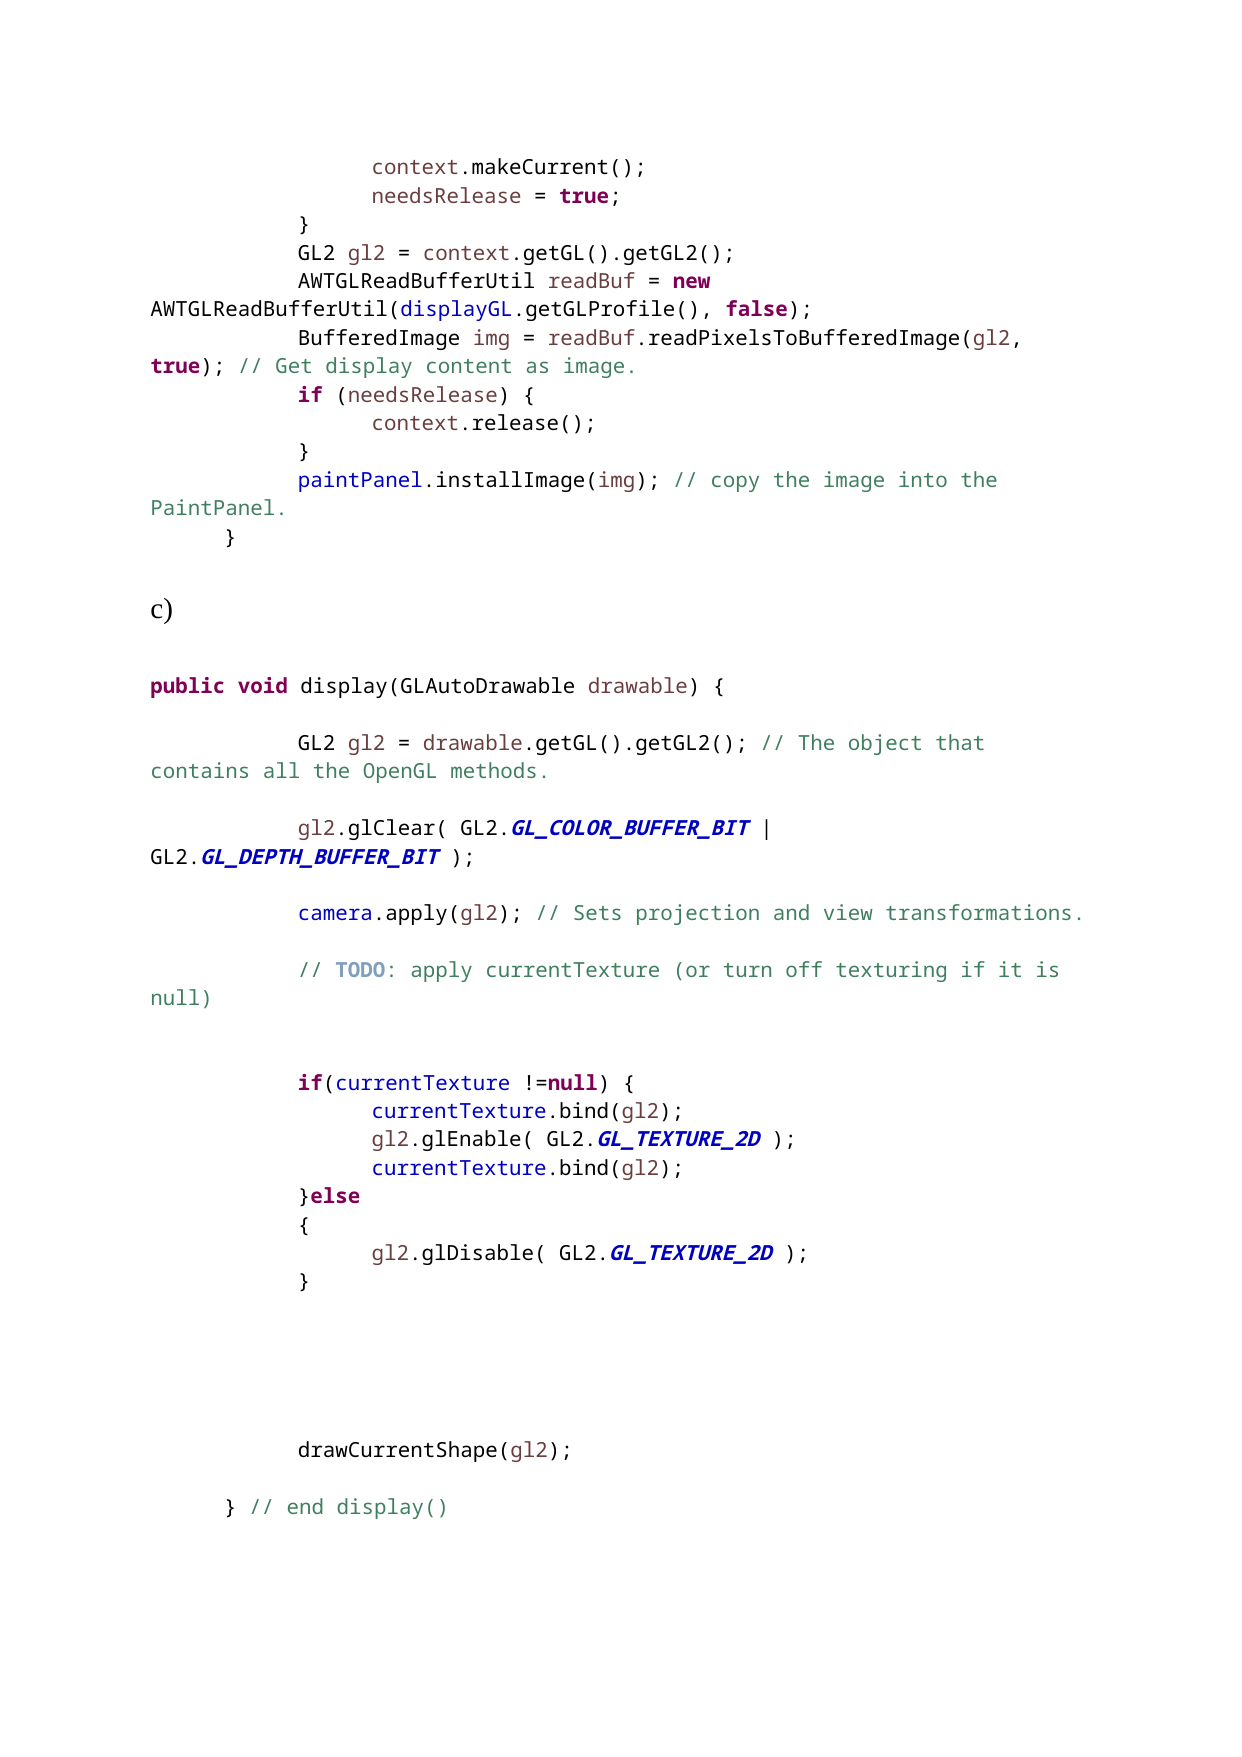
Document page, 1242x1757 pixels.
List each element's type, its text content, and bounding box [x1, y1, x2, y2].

text if(currentTexture !=null) { [150, 1068, 1091, 1096]
text BufferedImage img = readBuf.readPixelsToBufferedImage(gl2, true); // Get display content as image. [150, 323, 1091, 380]
text currentTexture.bind(gl2); [150, 1153, 1091, 1181]
text // TODO: apply currentTexture (or turn off texturing if it is null) [150, 955, 1091, 1012]
text context.release(); [150, 408, 1091, 437]
text currentTexture.bind(gl2); [150, 1096, 1091, 1124]
text drawCurrentShape(gl2); [150, 1435, 1091, 1464]
text if (needsRelease) { [150, 380, 1091, 408]
text { [150, 1210, 1091, 1238]
text } [150, 522, 1091, 550]
text gl2.glEnable( GL2.GL_TEXTURE_2D ); [150, 1124, 1091, 1153]
text camera.apply(gl2); // Sets projection and view transformations. [150, 898, 1091, 927]
text GL2 gl2 = drawable.getGL().getGL2(); // The object that contains all the OpenGL methods. [150, 728, 1091, 785]
text } [150, 209, 1091, 238]
text gl2.glDisable( GL2.GL_TEXTURE_2D ); [150, 1238, 1091, 1267]
text paintPanel.installImage(img); // copy the image into the PaintPanel. [150, 465, 1091, 522]
text } [150, 437, 1091, 465]
text needsRelease = true; [150, 181, 1091, 209]
text } [150, 1267, 1091, 1295]
text context.makeCurrent(); [150, 152, 1091, 181]
text } // end display() [150, 1492, 1091, 1521]
text }else [150, 1181, 1091, 1210]
text gl2.glClear( GL2.GL_COLOR_BUFFER_BIT | GL2.GL_DEPTH_BUFFER_BIT ); [150, 813, 1091, 870]
text AWTGLReadBufferUtil readBuf = new AWTGLReadBufferUtil(displayGL.getGLProfile(), false); [150, 266, 1091, 323]
text GL2 gl2 = context.getGL().getGL2(); [150, 238, 1091, 266]
text public void display(GLAutoDrawable drawable) { [150, 671, 1091, 699]
